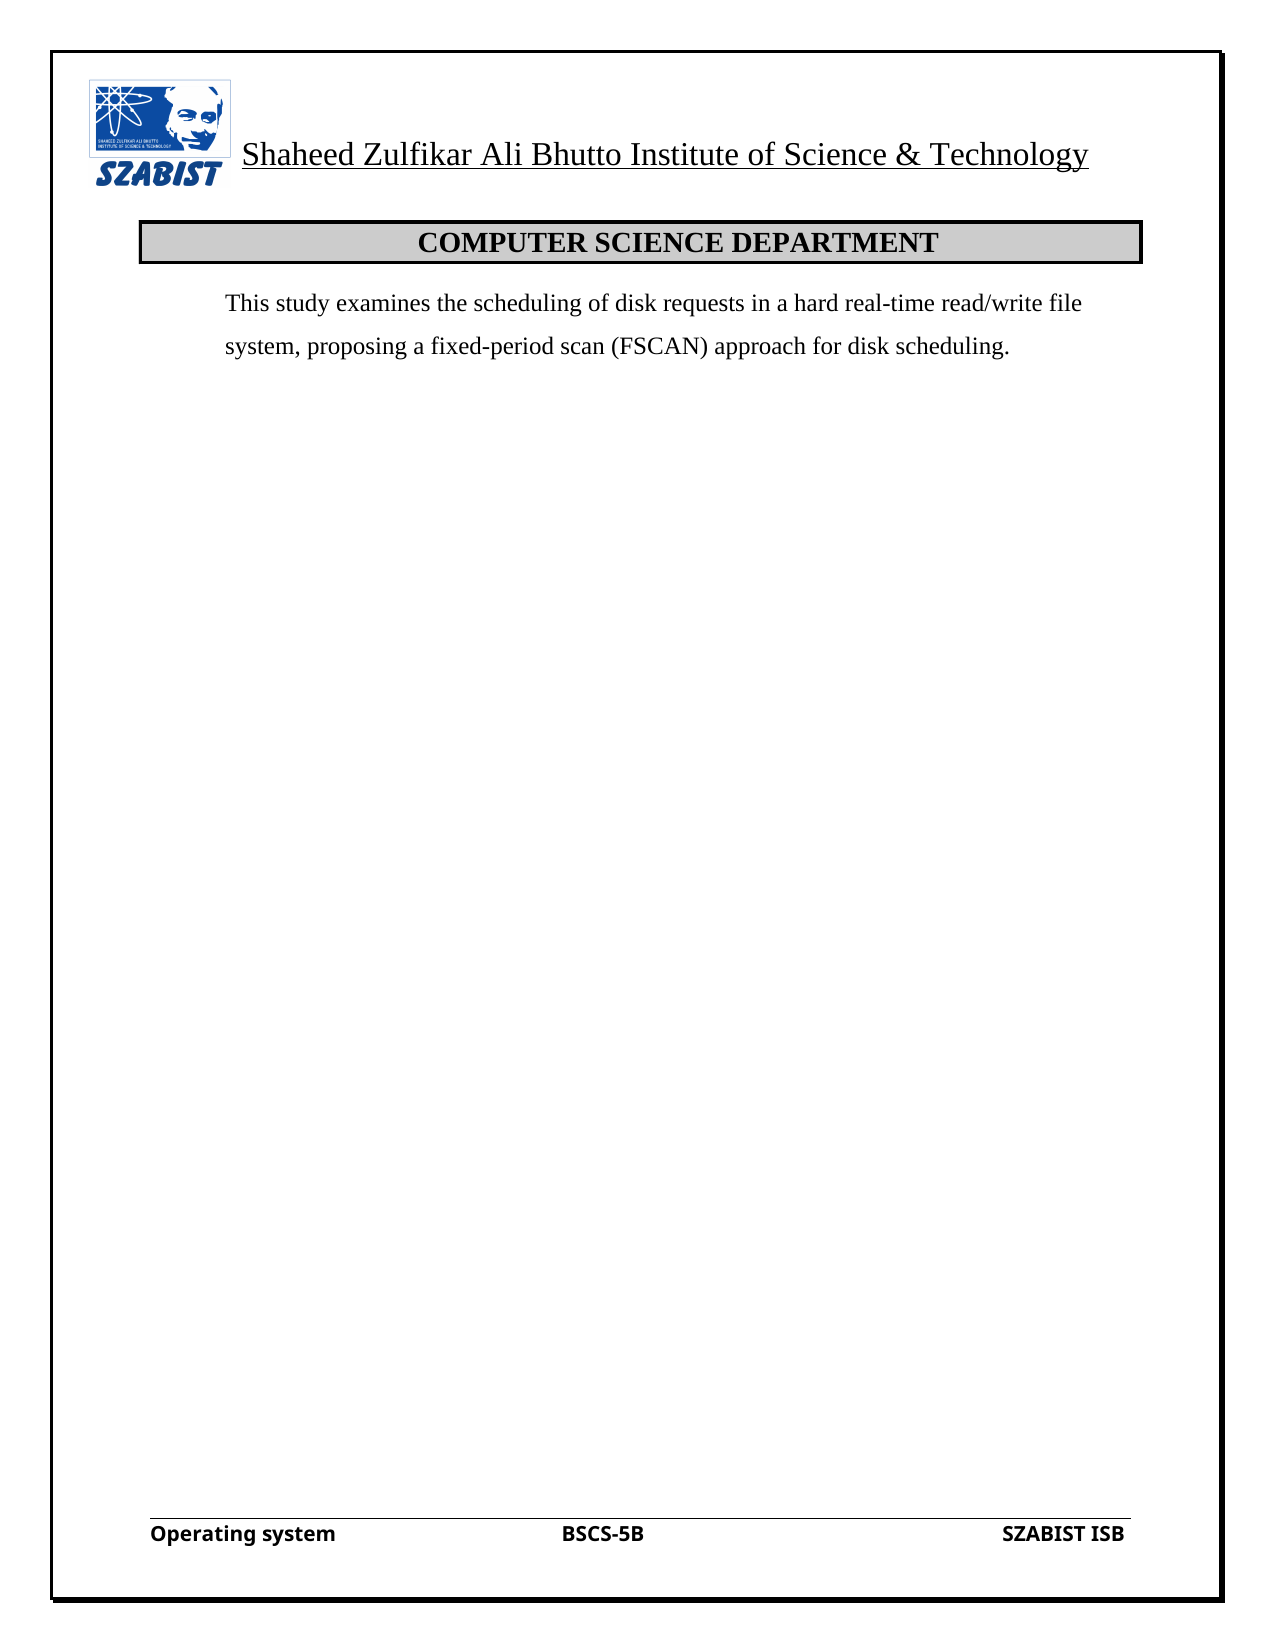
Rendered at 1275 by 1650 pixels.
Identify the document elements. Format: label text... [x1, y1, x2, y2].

picture [87, 78, 232, 188]
